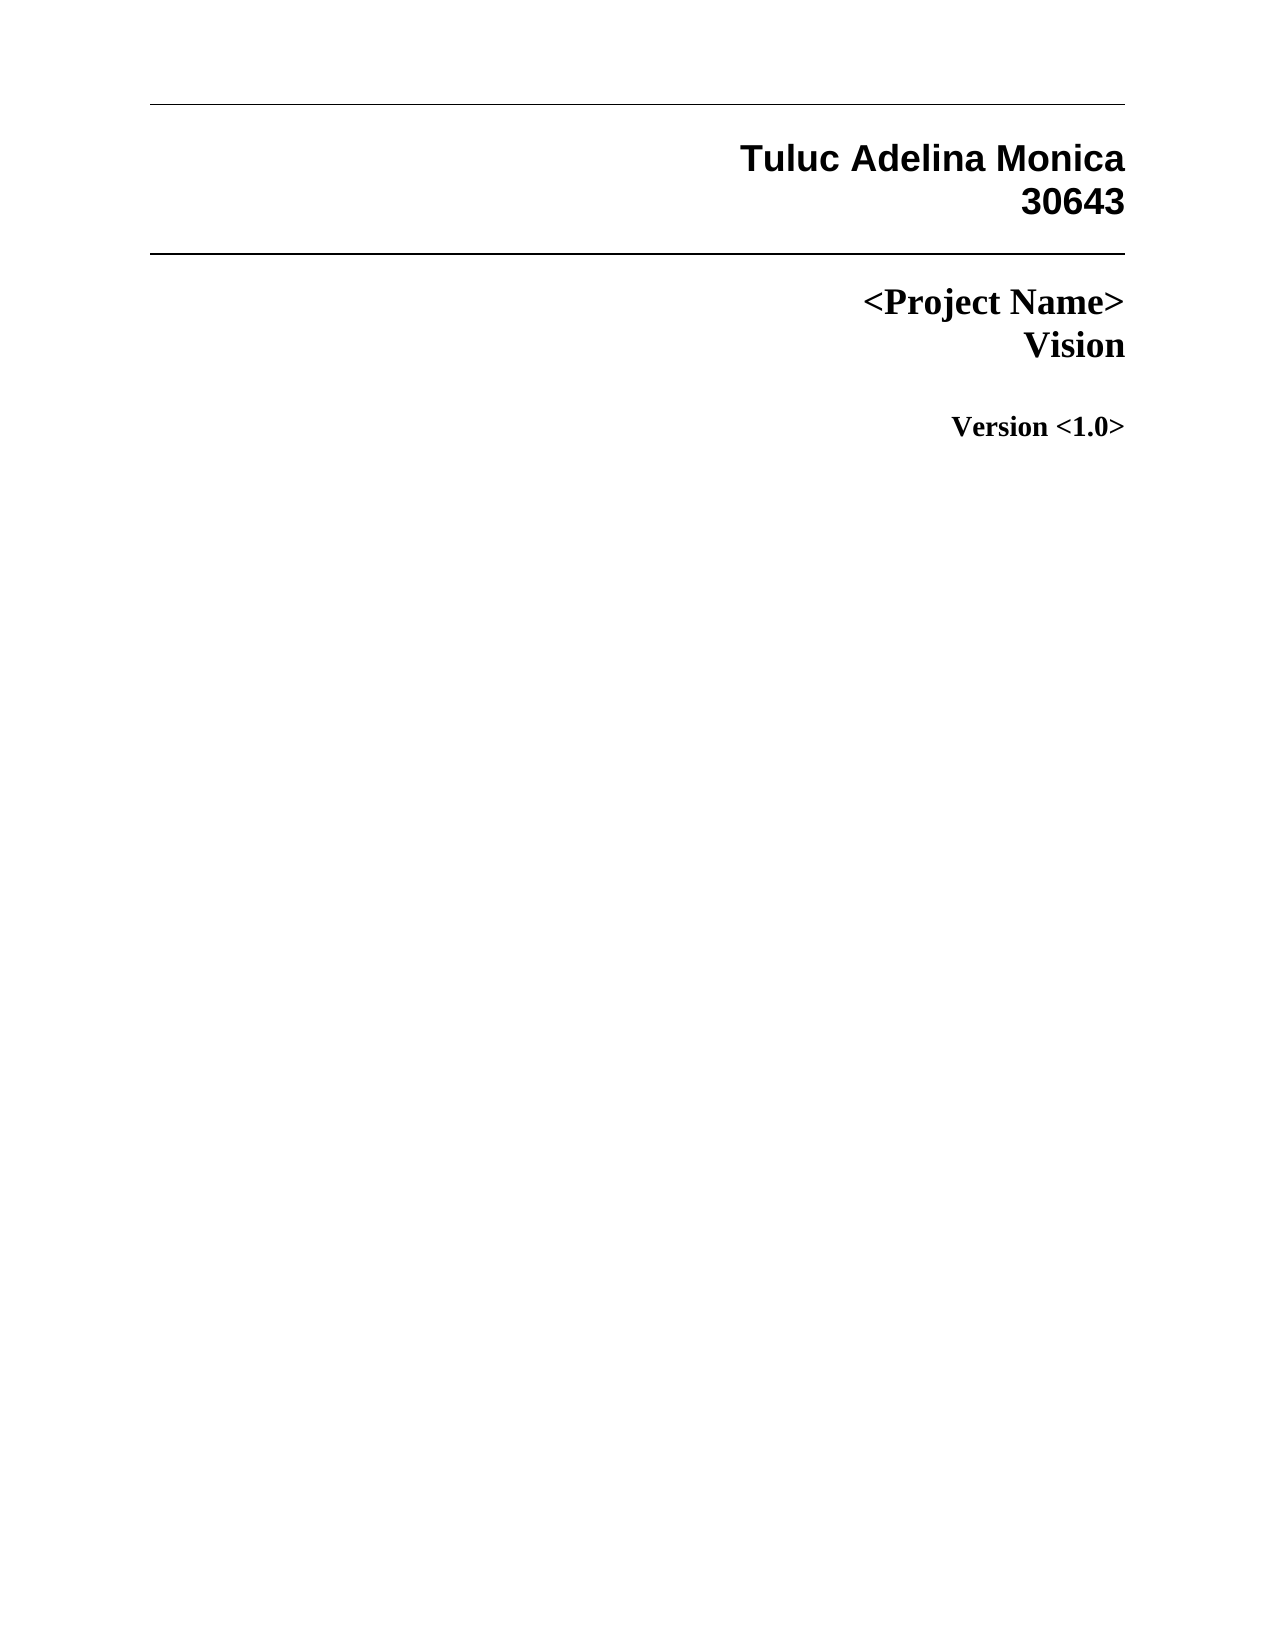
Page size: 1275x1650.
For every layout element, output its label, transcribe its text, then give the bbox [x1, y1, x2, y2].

title Vision [150, 323, 1125, 366]
title Version <1.0> [150, 409, 1125, 443]
